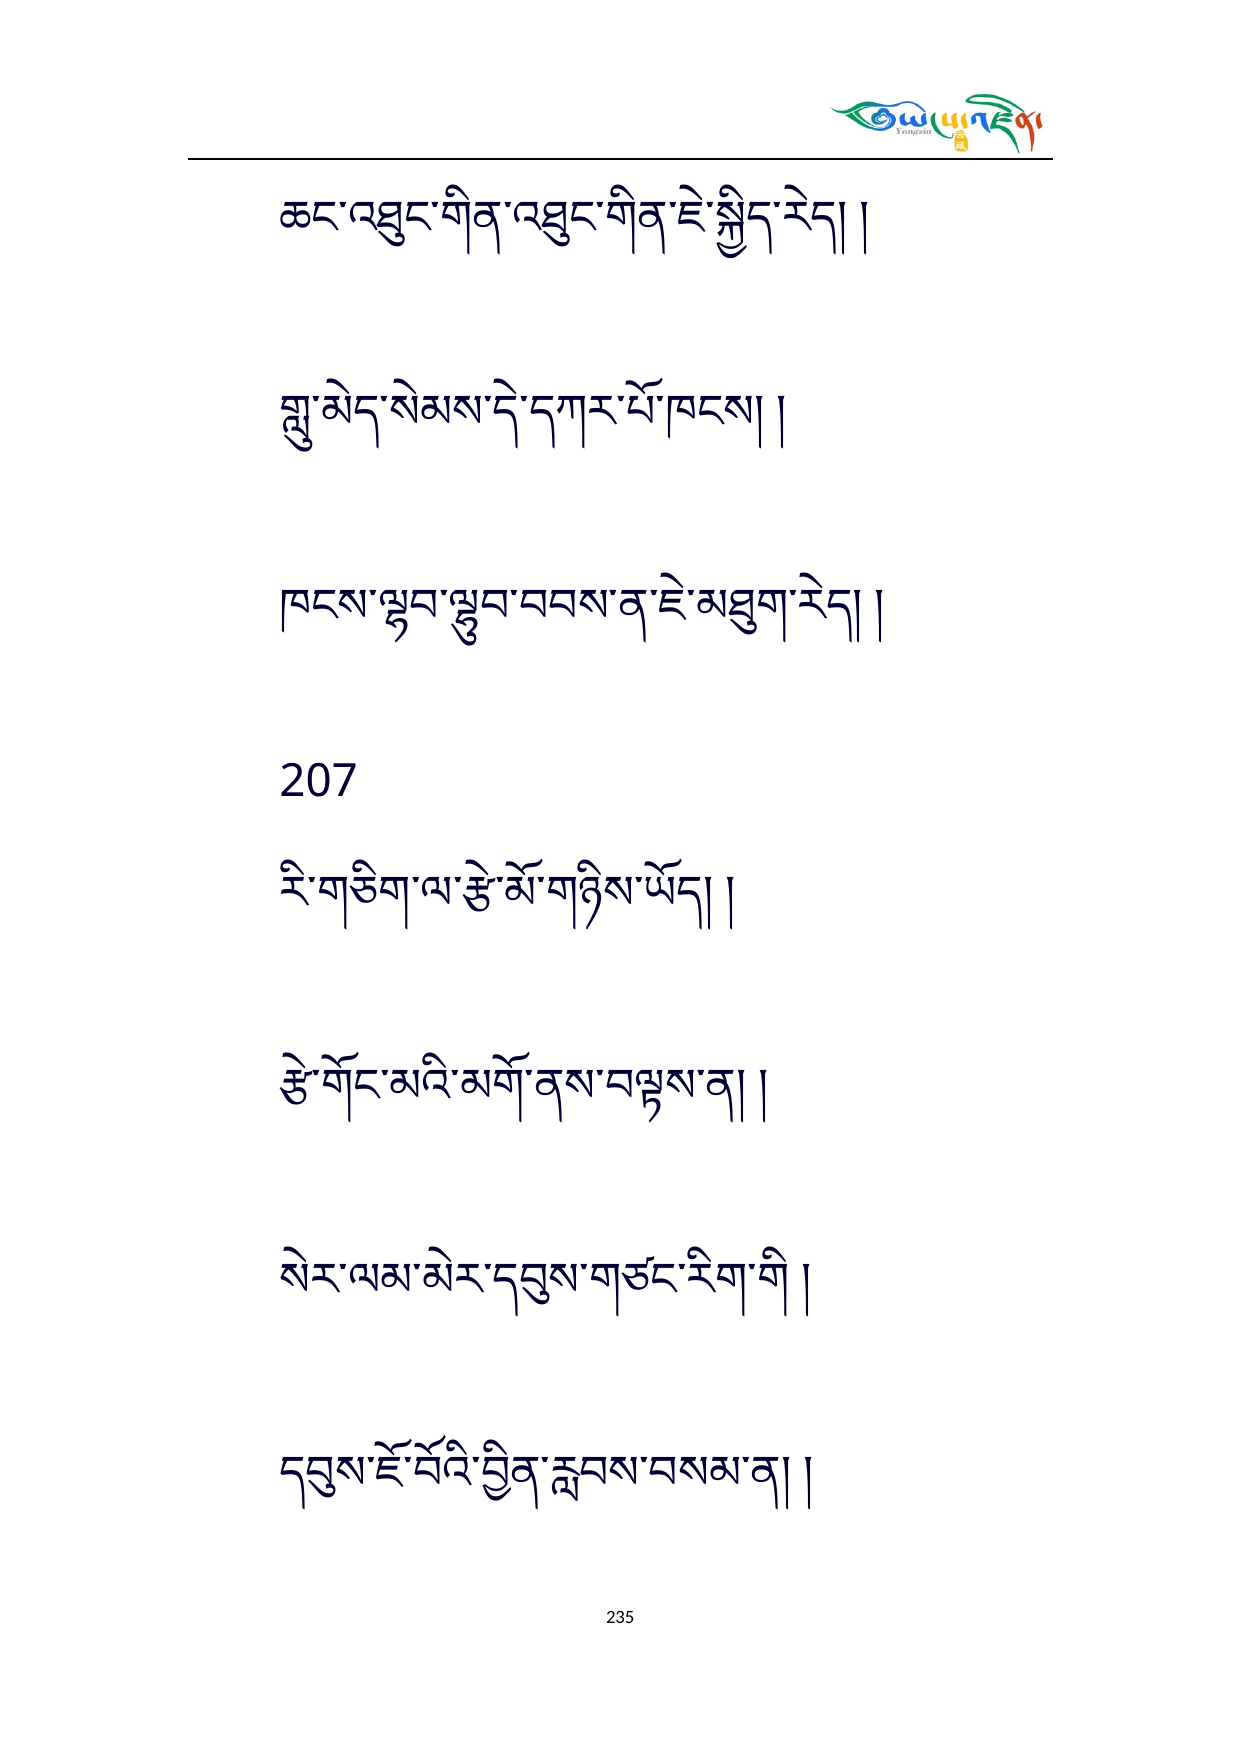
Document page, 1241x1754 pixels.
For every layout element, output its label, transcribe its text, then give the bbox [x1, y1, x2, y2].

text ཁངས་ལྷབ་ལྷུབ་བབས་ན་ཇེ་མཐུག་རེད། ། [187, 554, 1053, 683]
text དབུས་ཇོ་བོའི་བྱིན་རླབས་བསམ་ན། ། [187, 1422, 1053, 1551]
text 207 [187, 747, 1053, 810]
text ཆང་འཐུང་གིན་འཐུང་གིན་ཇེ་སྐྱིད་རེད། ། [187, 167, 1053, 296]
text གླུ་མེད་སེམས་དེ་དཀར་པོ་ཁངས། ། [187, 360, 1053, 489]
picture [823, 88, 1053, 156]
text རི་གཅིག་ལ་རྩེ་མོ་གཉིས་ཡོད། ། [187, 841, 1053, 970]
text སེར་ལམ་མེར་དབུས་གཙང་རིག་གི ། [187, 1228, 1053, 1357]
text རྩེ་གོང་མའི་མགོ་ནས་བལྟས་ན། ། [187, 1034, 1053, 1163]
